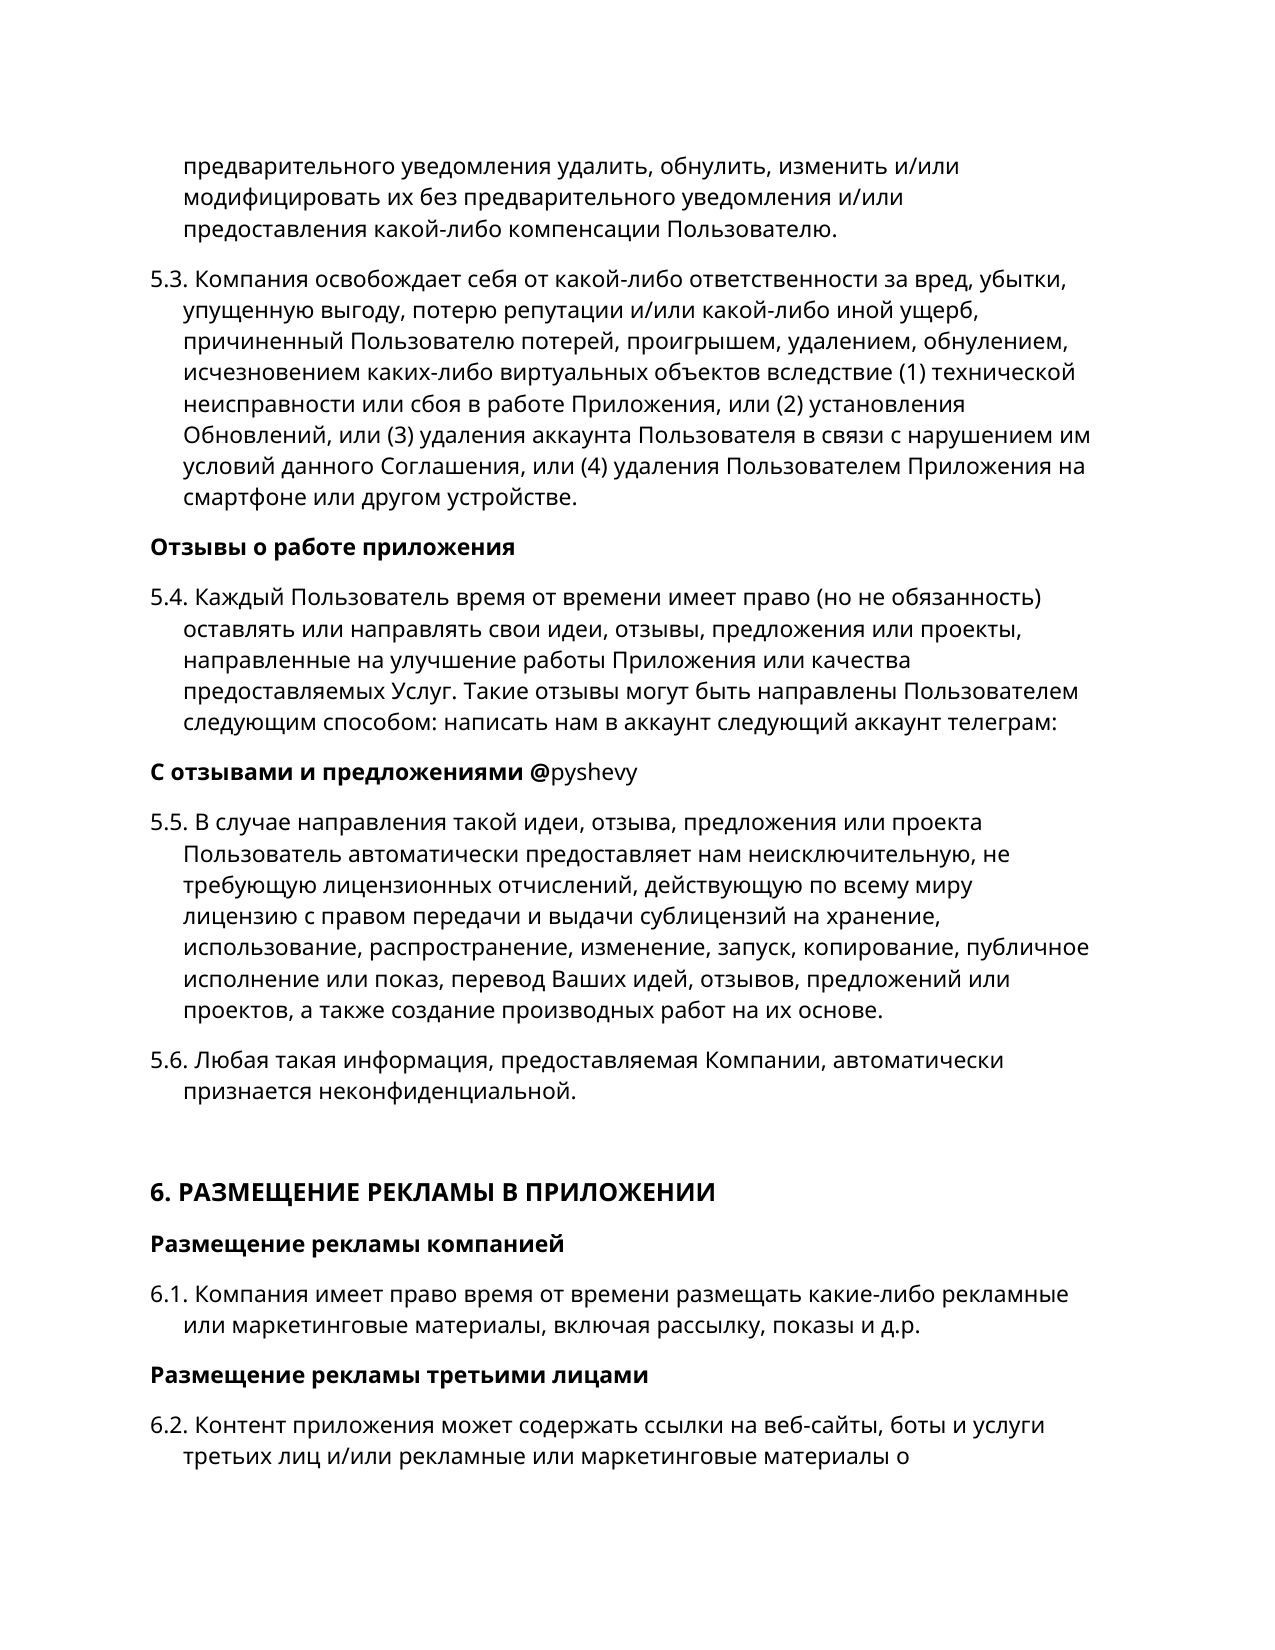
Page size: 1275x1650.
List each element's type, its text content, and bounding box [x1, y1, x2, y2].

text 6. РАЗМЕЩЕНИЕ РЕКЛАМЫ В ПРИЛОЖЕНИИ [150, 1175, 1092, 1209]
text Отзывы о работе приложения [150, 531, 1092, 562]
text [150, 1409, 1092, 1472]
text 6.1. Компания имеет право время от времени размещать какие-либо рекламные или маркетинговые материалы, включая рассылку, показы и д.р. [150, 1278, 1092, 1340]
text Размещение рекламы компанией [150, 1228, 1092, 1259]
text Размещение рекламы третьими лицами [150, 1359, 1092, 1390]
text 5.6. Любая такая информация, предоставляемая Компании, автоматически признается неконфиденциальной. [150, 1044, 1092, 1106]
text 5.4. Каждый Пользователь время от времени имеет право (но не обязанность) оставлять или направлять свои идеи, отзывы, предложения или проекты, направленные на улучшение работы Приложения или качества предоставляемых Услуг. Такие отзывы могут быть направлены Пользователем следующим способом: написать нам в аккаунт следующий аккаунт телеграм: [150, 581, 1092, 737]
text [150, 150, 1092, 244]
text 5.3. Компания освобождает себя от какой-либо ответственности за вред, убытки, упущенную выгоду, потерю репутации и/или какой-либо иной ущерб, причиненный Пользователю потерей, проигрышем, удалением, обнулением, исчезновением каких-либо виртуальных объектов вследствие (1) технической неисправности или сбоя в работе Приложения, или (2) установления Обновлений, или (3) удаления аккаунта Пользователя в связи с нарушением им условий данного Соглашения, или (4) удаления Пользователем Приложения на смартфоне или другом устройстве. [150, 262, 1092, 512]
text 5.5. В случае направления такой идеи, отзыва, предложения или проекта Пользователь автоматически предоставляет нам неисключительную, не требующую лицензионных отчислений, действующую по всему миру лицензию с правом передачи и выдачи сублицензий на хранение, использование, распространение, изменение, запуск, копирование, публичное исполнение или показ, перевод Ваших идей, отзывов, предложений или проектов, а также создание производных работ на их основе. [150, 806, 1092, 1025]
text С отзывами и предложениями @pyshevy [150, 756, 1092, 787]
